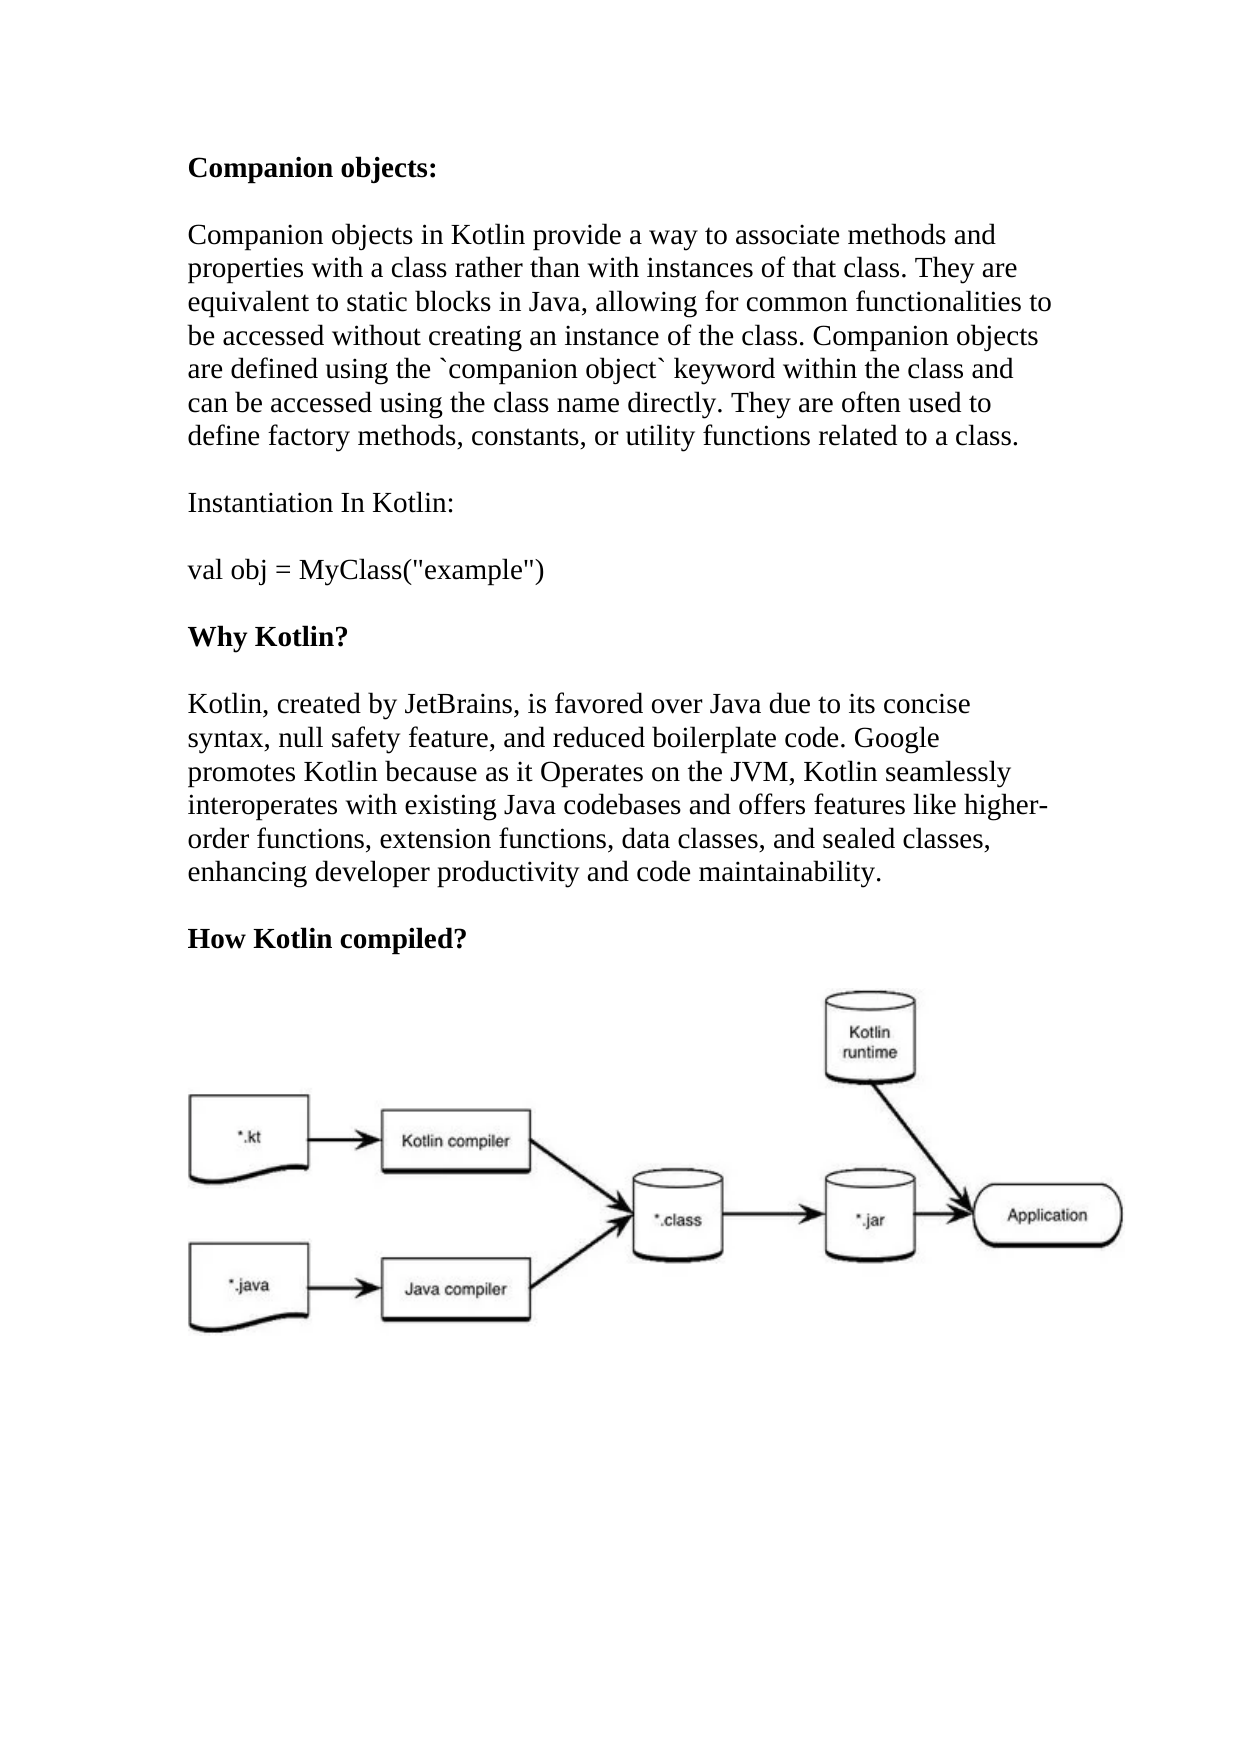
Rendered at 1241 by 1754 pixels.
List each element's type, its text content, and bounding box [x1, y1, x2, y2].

text val obj = MyClass("example") [187, 552, 1053, 586]
text Companion objects: [187, 150, 1053, 183]
text Companion objects in Kotlin provide a way to associate methods and properties with a class rather than with instances of that class. They are equivalent to static blocks in Java, allowing for common functionalities to be accessed without creating an instance of the class. Companion objects are defined using the `companion object` keyword within the class and can be accessed using the class name directly. They are often used to define factory methods, constants, or utility functions related to a class. [187, 217, 1053, 452]
text Instantiation In Kotlin: [187, 485, 1053, 519]
picture [187, 988, 1125, 1336]
text Kotlin, created by JetBrains, is favored over Java due to its concise syntax, null safety feature, and reduced boilerplate code. Google promotes Kotlin because as it Operates on the JVM, Kotlin seamlessly interoperates with existing Java codebases and offers features like higher-order functions, extension functions, data classes, and sealed classes, enhancing developer productivity and code maintainability. [187, 687, 1053, 888]
text Why Kotlin? [187, 619, 1053, 653]
text How Kotlin compiled? [187, 921, 1053, 955]
